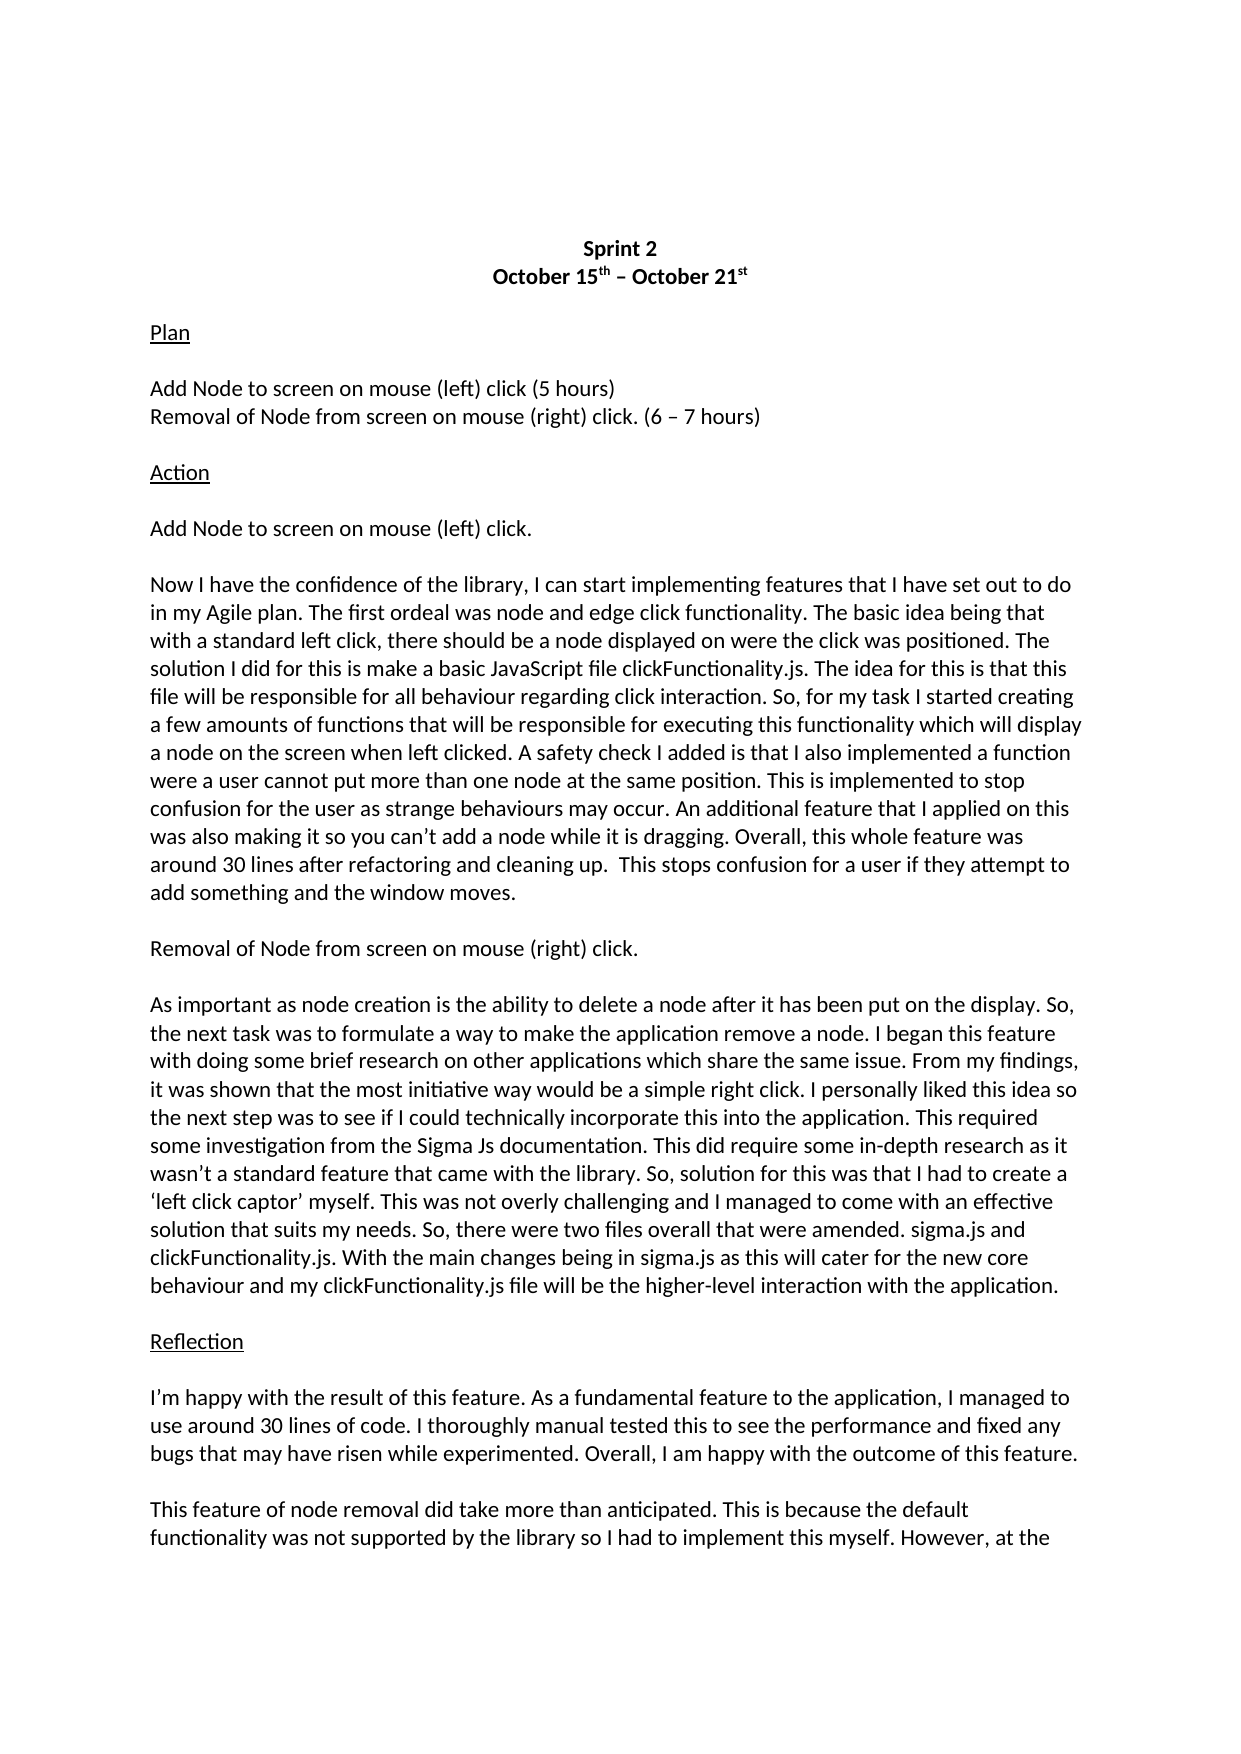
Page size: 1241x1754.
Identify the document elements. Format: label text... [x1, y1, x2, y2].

text Removal of Node from screen on mouse (right) click. (6 – 7 hours) [150, 402, 1090, 430]
text Now I have the confidence of the library, I can start implementing features that I have set out to do in my Agile plan. The first ordeal was node and edge click functionality. The basic idea being that with a standard left click, there should be a node displayed on were the click was positioned. The solution I did for this is make a basic JavaScript file clickFunctionality.js. The idea for this is that this file will be responsible for all behaviour regarding click interaction. So, for my task I started creating a few amounts of functions that will be responsible for executing this functionality which will display a node on the screen when left clicked. A safety check I added is that I also implemented a function were a user cannot put more than one node at the same position. This is implemented to stop confusion for the user as strange behaviours may occur. An additional feature that I applied on this was also making it so you can’t add a node while it is dragging. Overall, this whole feature was around 30 lines after refactoring and cleaning up. This stops confusion for a user if they attempt to add something and the window moves. [150, 570, 1090, 907]
text Action [150, 458, 1090, 486]
text Reflection [150, 1327, 1090, 1355]
text October 15th – October 21st [150, 262, 1090, 290]
text Plan [150, 318, 1090, 346]
text Add Node to screen on mouse (left) click. [150, 514, 1090, 542]
text Removal of Node from screen on mouse (right) click. [150, 934, 1090, 963]
text As important as node creation is the ability to delete a node after it has been put on the display. So, the next task was to formulate a way to make the application remove a node. I began this feature with doing some brief research on other applications which share the same issue. From my findings, it was shown that the most initiative way would be a simple right click. I personally liked this idea so the next step was to see if I could technically incorporate this into the application. This required some investigation from the Sigma Js documentation. This did require some in-depth research as it wasn’t a standard feature that came with the library. So, solution for this was that I had to create a ‘left click captor’ myself. This was not overly challenging and I managed to come with an effective solution that suits my needs. So, there were two files overall that were amended. sigma.js and clickFunctionality.js. With the main changes being in sigma.js as this will cater for the new core behaviour and my clickFunctionality.js file will be the higher-level interaction with the application. [150, 991, 1090, 1299]
text I’m happy with the result of this feature. As a fundamental feature to the application, I managed to use around 30 lines of code. I thoroughly manual tested this to see the performance and fixed any bugs that may have risen while experimented. Overall, I am happy with the outcome of this feature. [150, 1383, 1090, 1467]
text Add Node to screen on mouse (left) click (5 hours) [150, 374, 1090, 402]
text Sprint 2 [150, 234, 1090, 262]
